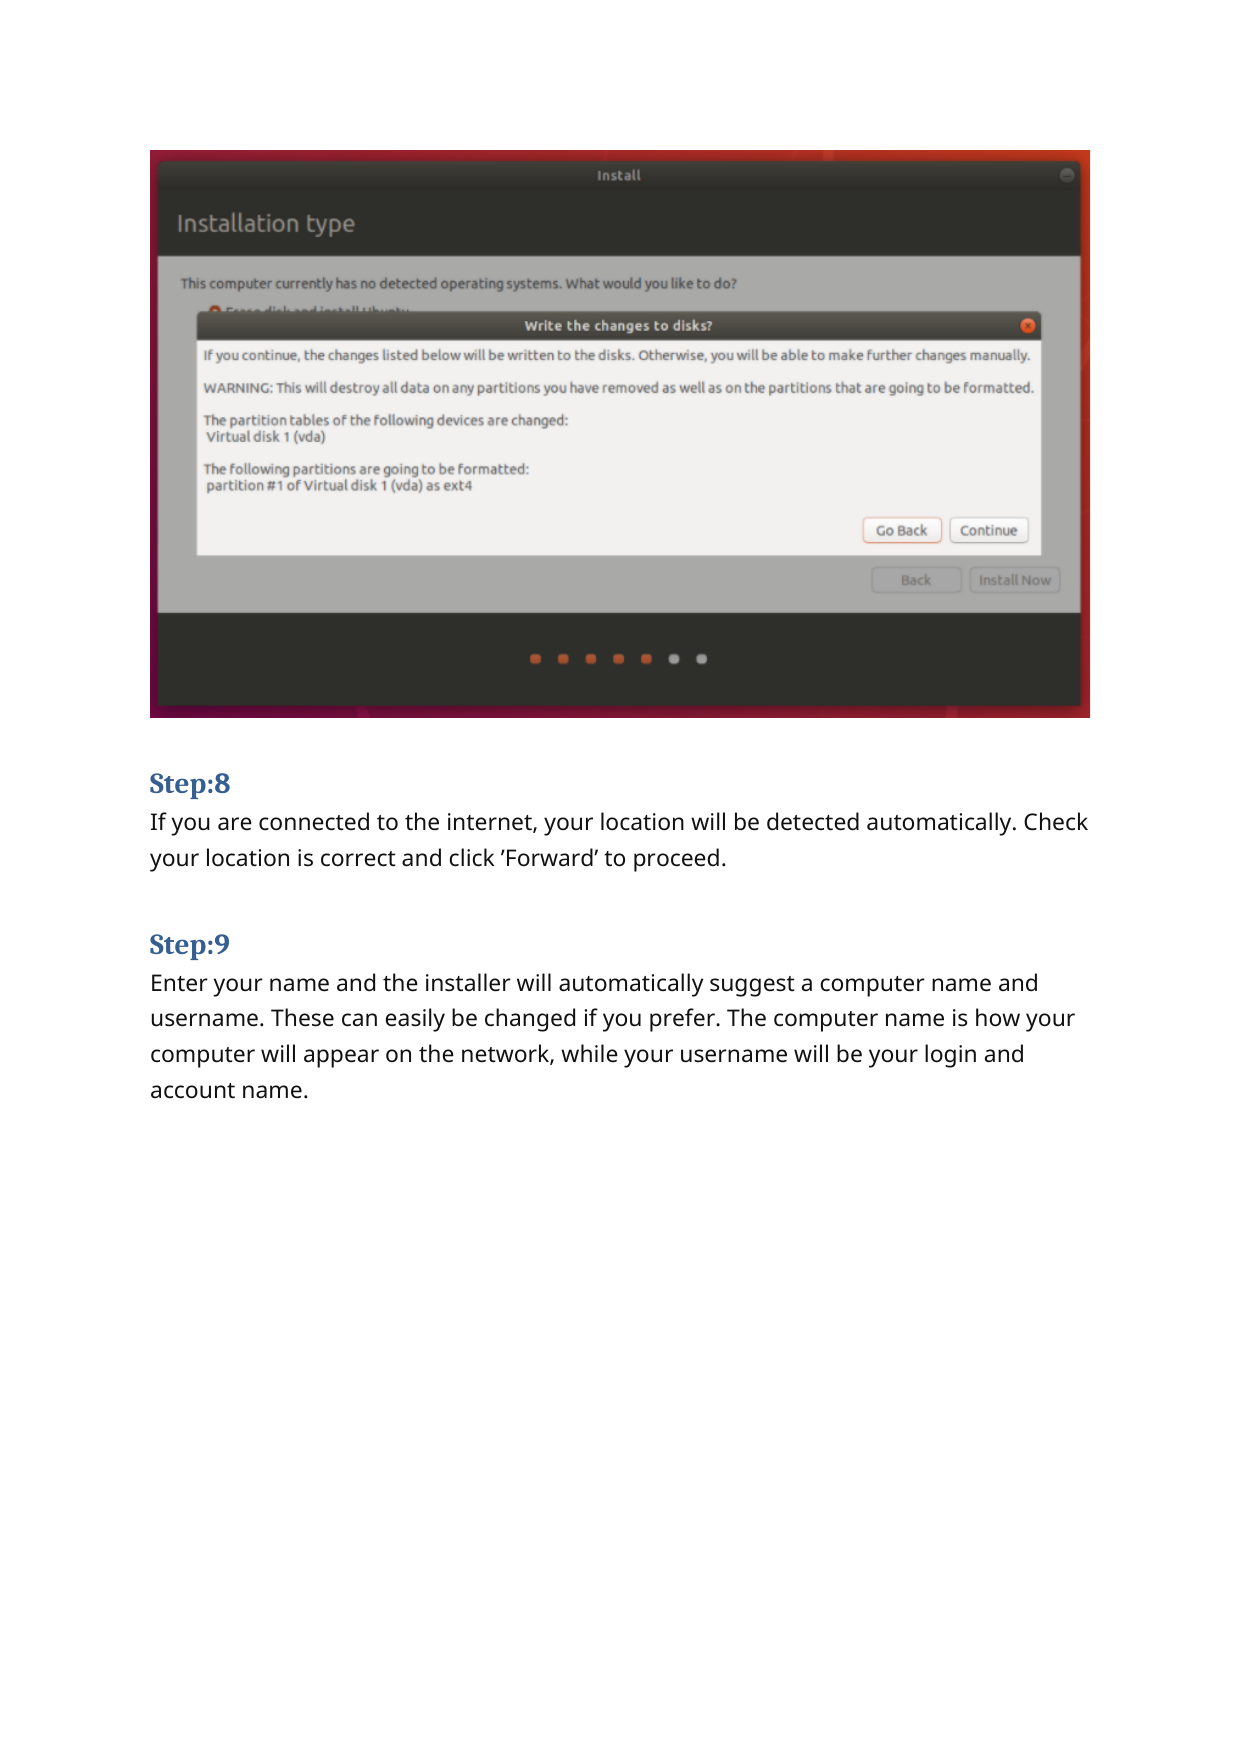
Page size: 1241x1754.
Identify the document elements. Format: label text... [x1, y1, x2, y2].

text If you are connected to the internet, your location will be detected automatically. Check your location is correct and click ’Forward’ to proceed. [150, 806, 1090, 873]
subtitle Step:8 [150, 767, 1090, 801]
picture [150, 150, 1091, 718]
text Enter your name and the installer will automatically suggest a computer name and username. These can easily be changed if you prefer. The computer name is how your computer will appear on the network, while your username will be your login and account name. [150, 966, 1090, 1106]
subtitle Step:9 [150, 928, 1090, 961]
